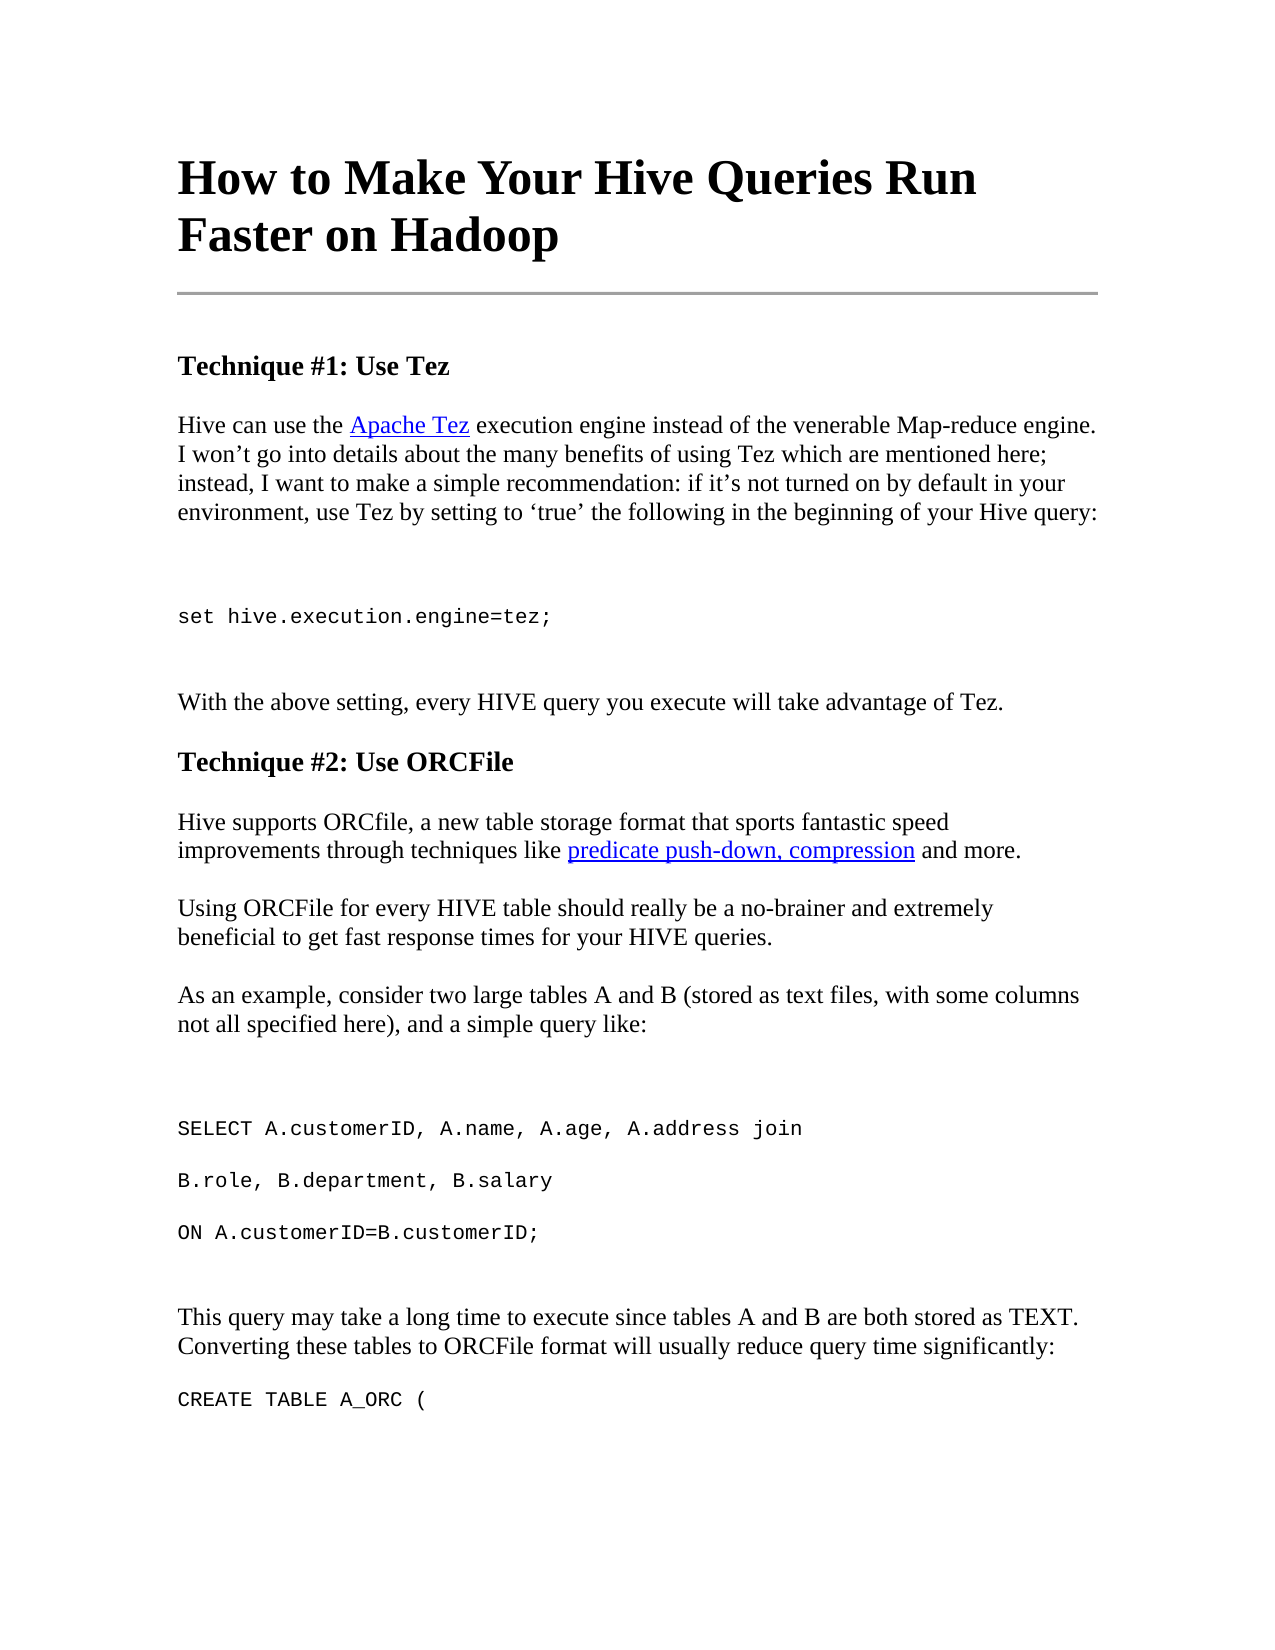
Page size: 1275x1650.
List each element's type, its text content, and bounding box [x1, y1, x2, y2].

text How to Make Your Hive Queries Run Faster on Hadoop [177, 148, 1098, 263]
text Using ORCFile for every HIVE table should really be a no-brainer and extremely beneficial to get fast response times for your HIVE queries. [177, 893, 1098, 951]
text Technique #1: Use Tez [177, 349, 1098, 381]
text set hive.execution.engine=tez; [177, 606, 1098, 658]
text Technique #2: Use ORCFile [177, 745, 1098, 777]
text SELECT A.customerID, A.name, A.age, A.address join [177, 1118, 1098, 1170]
text As an example, consider two large tables A and B (stored as text files, with some columns not all specified here), and a simple query like: [177, 980, 1098, 1037]
text With the above setting, every HIVE query you execute will take advantage of Tez. [177, 687, 1098, 716]
text CREATE TABLE A_ORC ( [177, 1389, 1098, 1441]
text This query may take a long time to execute since tables A and B are both stored as TEXT. Converting these tables to ORCFile format will usually reduce query time significantly: [177, 1302, 1098, 1360]
text ON A.customerID=B.customerID; [177, 1222, 1098, 1273]
text Hive supports ORCfile, a new table storage format that sports fantastic speed improvements through techniques like predicate push-down, compression and more. [177, 807, 1098, 864]
text Hive can use the Apache Tez execution engine instead of the venerable Map-reduce engine. I won’t go into details about the many benefits of using Tez which are mentioned here; instead, I want to make a simple recommendation: if it’s not turned on by default in your environment, use Tez by setting to ‘true’ the following in the beginning of your Hive query: [177, 411, 1098, 526]
text B.role, B.department, B.salary [177, 1170, 1098, 1222]
